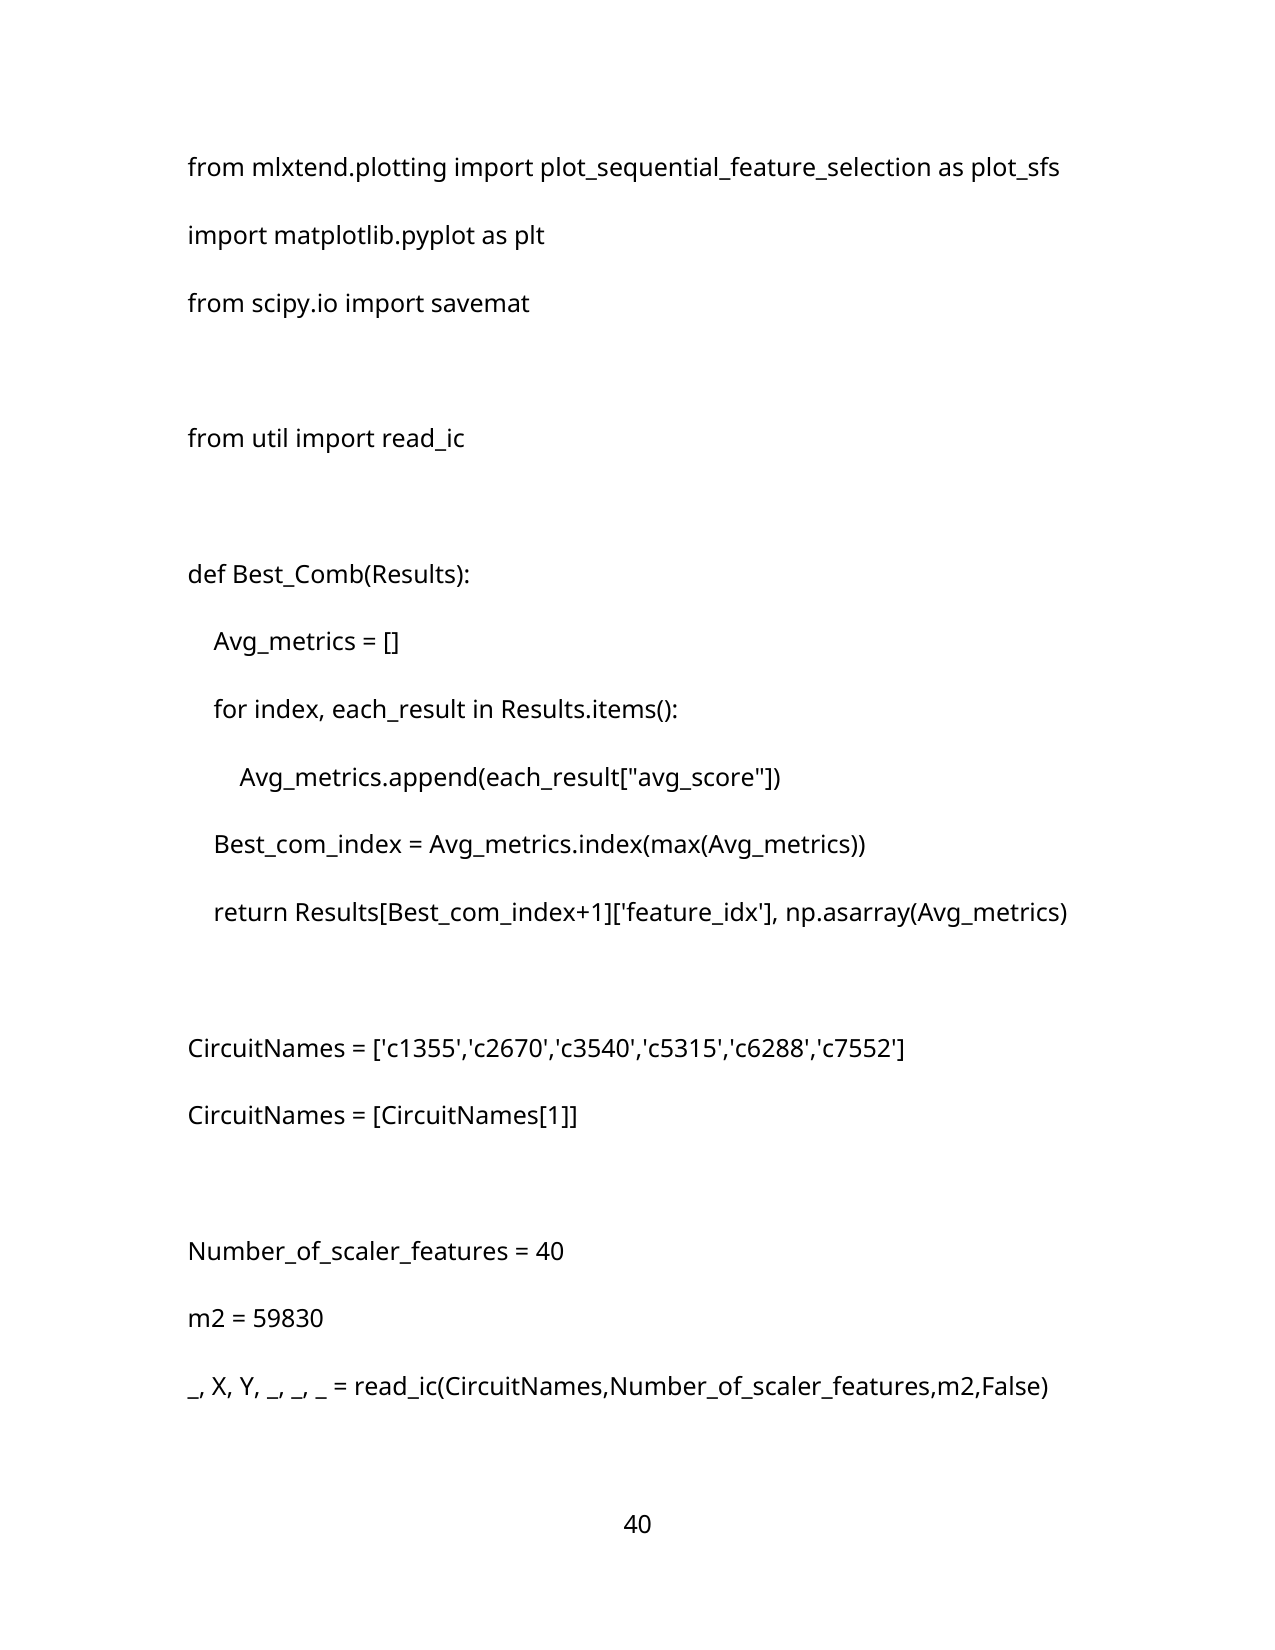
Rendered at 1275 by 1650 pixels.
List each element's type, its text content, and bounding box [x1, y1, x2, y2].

text import matplotlib.pyplot as plt [187, 218, 1125, 252]
text from util import read_ic [187, 421, 1125, 455]
text Best_com_index = Avg_metrics.index(max(Avg_metrics)) [187, 827, 1125, 861]
text Number_of_scaler_features = 40 [187, 1233, 1125, 1267]
text for index, each_result in Results.items(): [187, 692, 1125, 726]
text Avg_metrics = [] [187, 624, 1125, 658]
text from mlxtend.plotting import plot_sequential_feature_selection as plot_sfs [187, 150, 1125, 184]
text from scipy.io import savemat [187, 285, 1125, 319]
text return Results[Best_com_index+1]['feature_idx'], np.asarray(Avg_metrics) [187, 895, 1125, 929]
text Avg_metrics.append(each_result["avg_score"]) [187, 759, 1125, 793]
text _, X, Y, _, _, _ = read_ic(CircuitNames,Number_of_scaler_features,m2,False) [187, 1369, 1125, 1403]
text CircuitNames = ['c1355','c2670','c3540','c5315','c6288','c7552'] [187, 1030, 1125, 1064]
text def Best_Comb(Results): [187, 556, 1125, 590]
text CircuitNames = [CircuitNames[1]] [187, 1098, 1125, 1132]
text m2 = 59830 [187, 1301, 1125, 1335]
